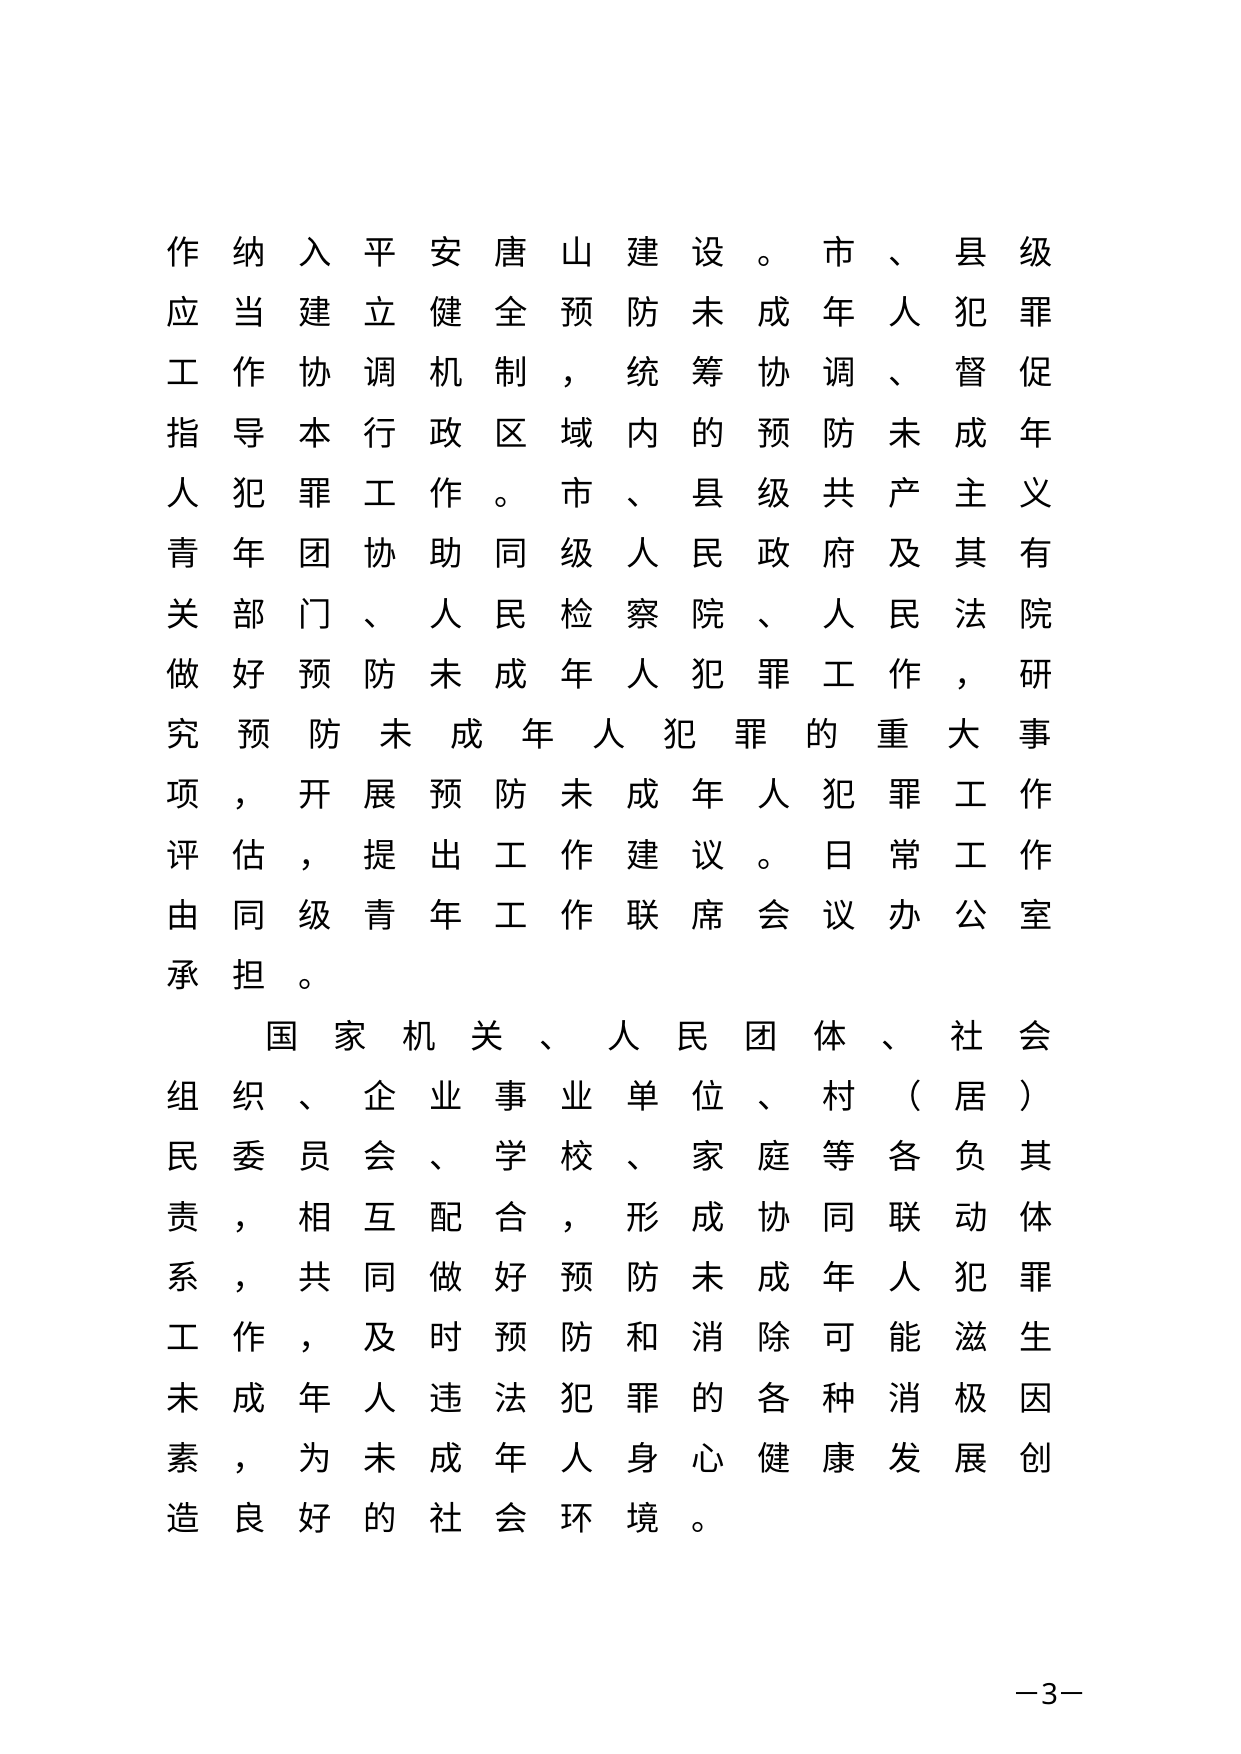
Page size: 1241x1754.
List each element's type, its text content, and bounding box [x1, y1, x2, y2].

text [167, 219, 1085, 1003]
text 国家机关、人民团体、社会组织、企业事业单位、村（居）民委员会、学校、家庭等各负其责，相互配合，形成协同联动体系，共同做好预防未成年人犯罪工作，及时预防和消除可能滋生未成年人违法犯罪的各种消极因素，为未成年人身心健康发展创造良好的社会环境。 [167, 1003, 1085, 1546]
